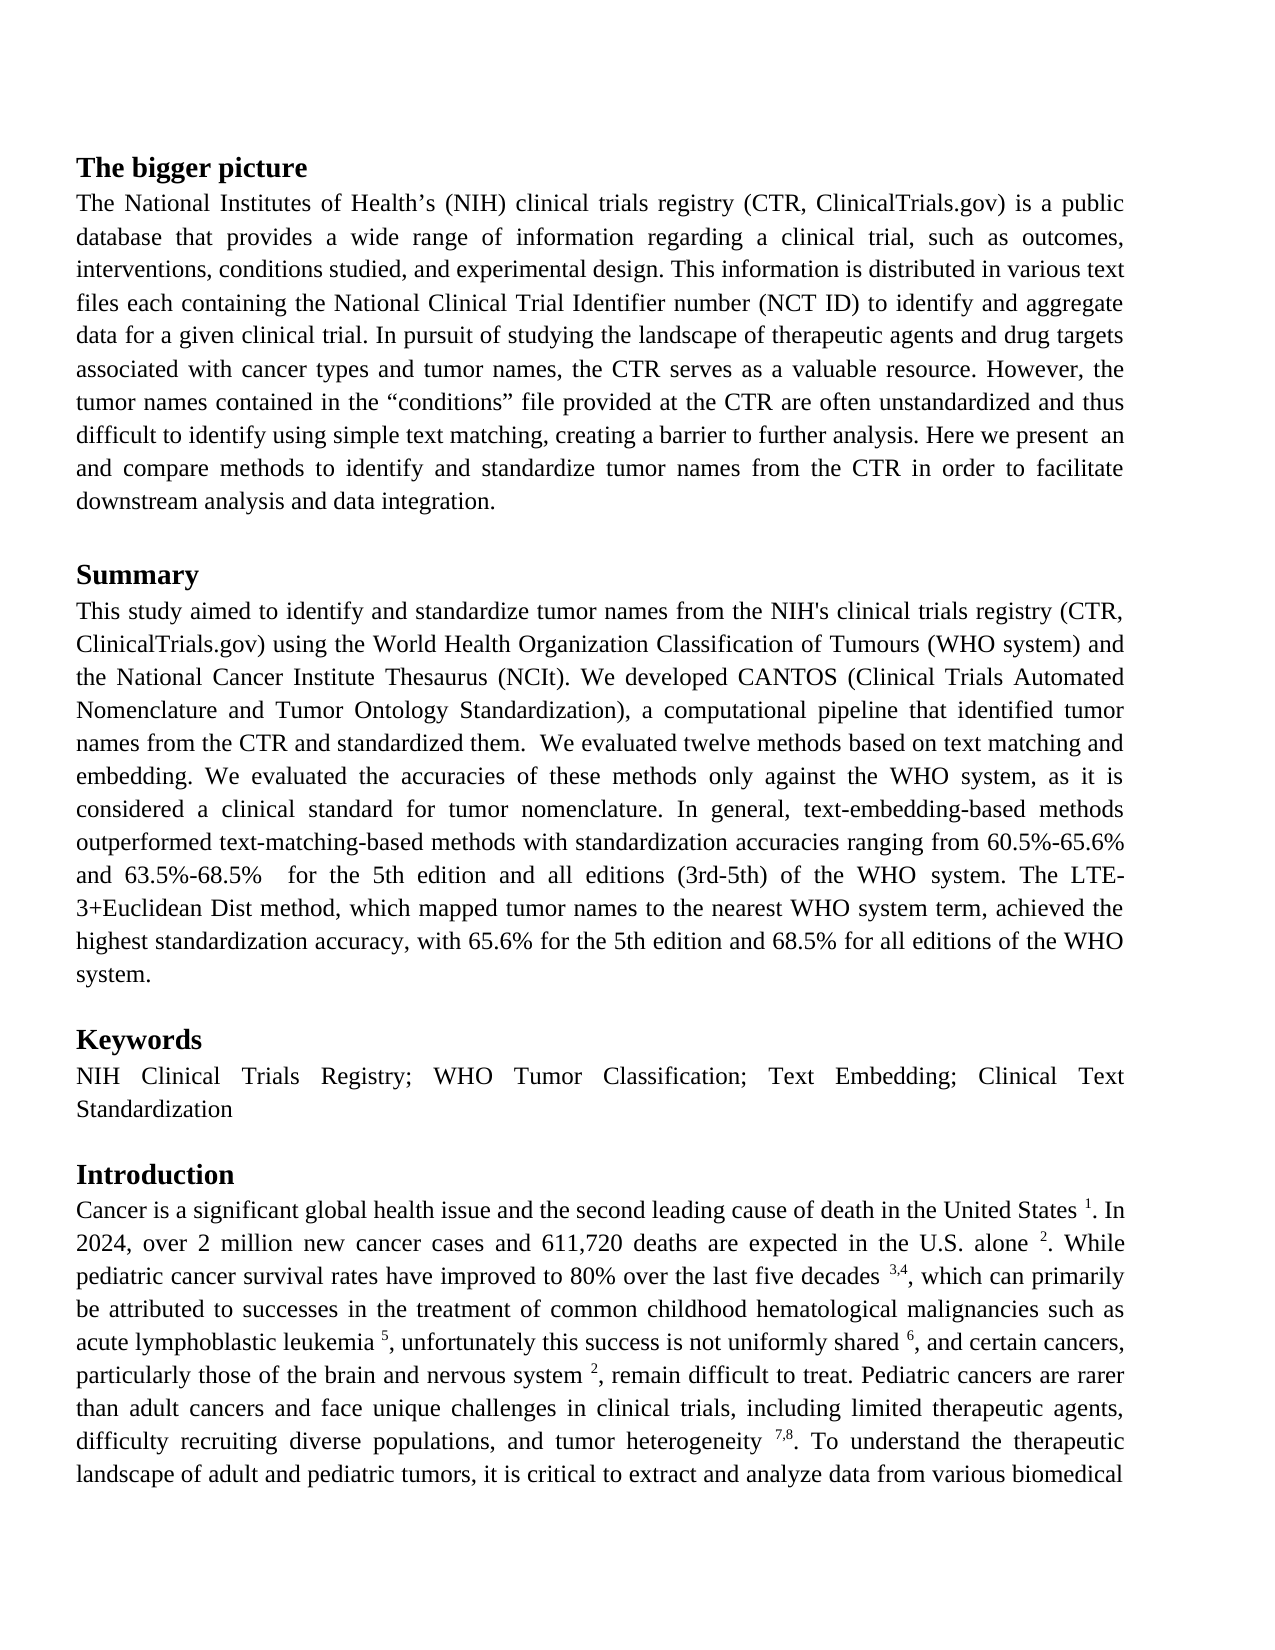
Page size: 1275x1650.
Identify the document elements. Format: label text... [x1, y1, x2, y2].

text Summary [76, 557, 1125, 591]
text The National Institutes of Health’s (NIH) clinical trials registry (CTR, ClinicalTrials.gov) is a public database that provides a wide range of information regarding a clinical trial, such as outcomes, interventions, conditions studied, and experimental design. This information is distributed in various text files each containing the National Clinical Trial Identifier number (NCT ID) to identify and aggregate data for a given clinical trial. In pursuit of studying the landscape of therapeutic agents and drug targets associated with cancer types and tumor names, the CTR serves as a valuable resource. However, the tumor names contained in the “conditions” file provided at the CTR are often unstandardized and thus difficult to identify using simple text matching, creating a barrier to further analysis. Here we present an and compare methods to identify and standardize tumor names from the CTR in order to facilitate downstream analysis and data integration. [76, 188, 1125, 514]
text The bigger picture [76, 150, 1125, 183]
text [76, 1157, 1125, 1488]
text NIH Clinical Trials Registry; WHO Tumor Classification; Text Embedding; Clinical Text Standardization [76, 1061, 1125, 1123]
text This study aimed to identify and standardize tumor names from the NIH's clinical trials registry (CTR, ClinicalTrials.gov) using the World Health Organization Classification of Tumours (WHO system) and the National Cancer Institute Thesaurus (NCIt). We developed CANTOS (Clinical Trials Automated Nomenclature and Tumor Ontology Standardization), a computational pipeline that identified tumor names from the CTR and standardized them. We evaluated twelve methods based on text matching and embedding. We evaluated the accuracies of these methods only against the WHO system, as it is considered a clinical standard for tumor nomenclature. In general, text-embedding-based methods outperformed text-matching-based methods with standardization accuracies ranging from 60.5%-65.6% and 63.5%-68.5% for the 5th edition and all editions (3rd-5th) of the WHO system. The LTE-3+Euclidean Dist method, which mapped tumor names to the nearest WHO system term, achieved the highest standardization accuracy, with 65.6% for the 5th edition and 68.5% for all editions of the WHO system. [76, 596, 1125, 988]
text Keywords [76, 1022, 1125, 1056]
